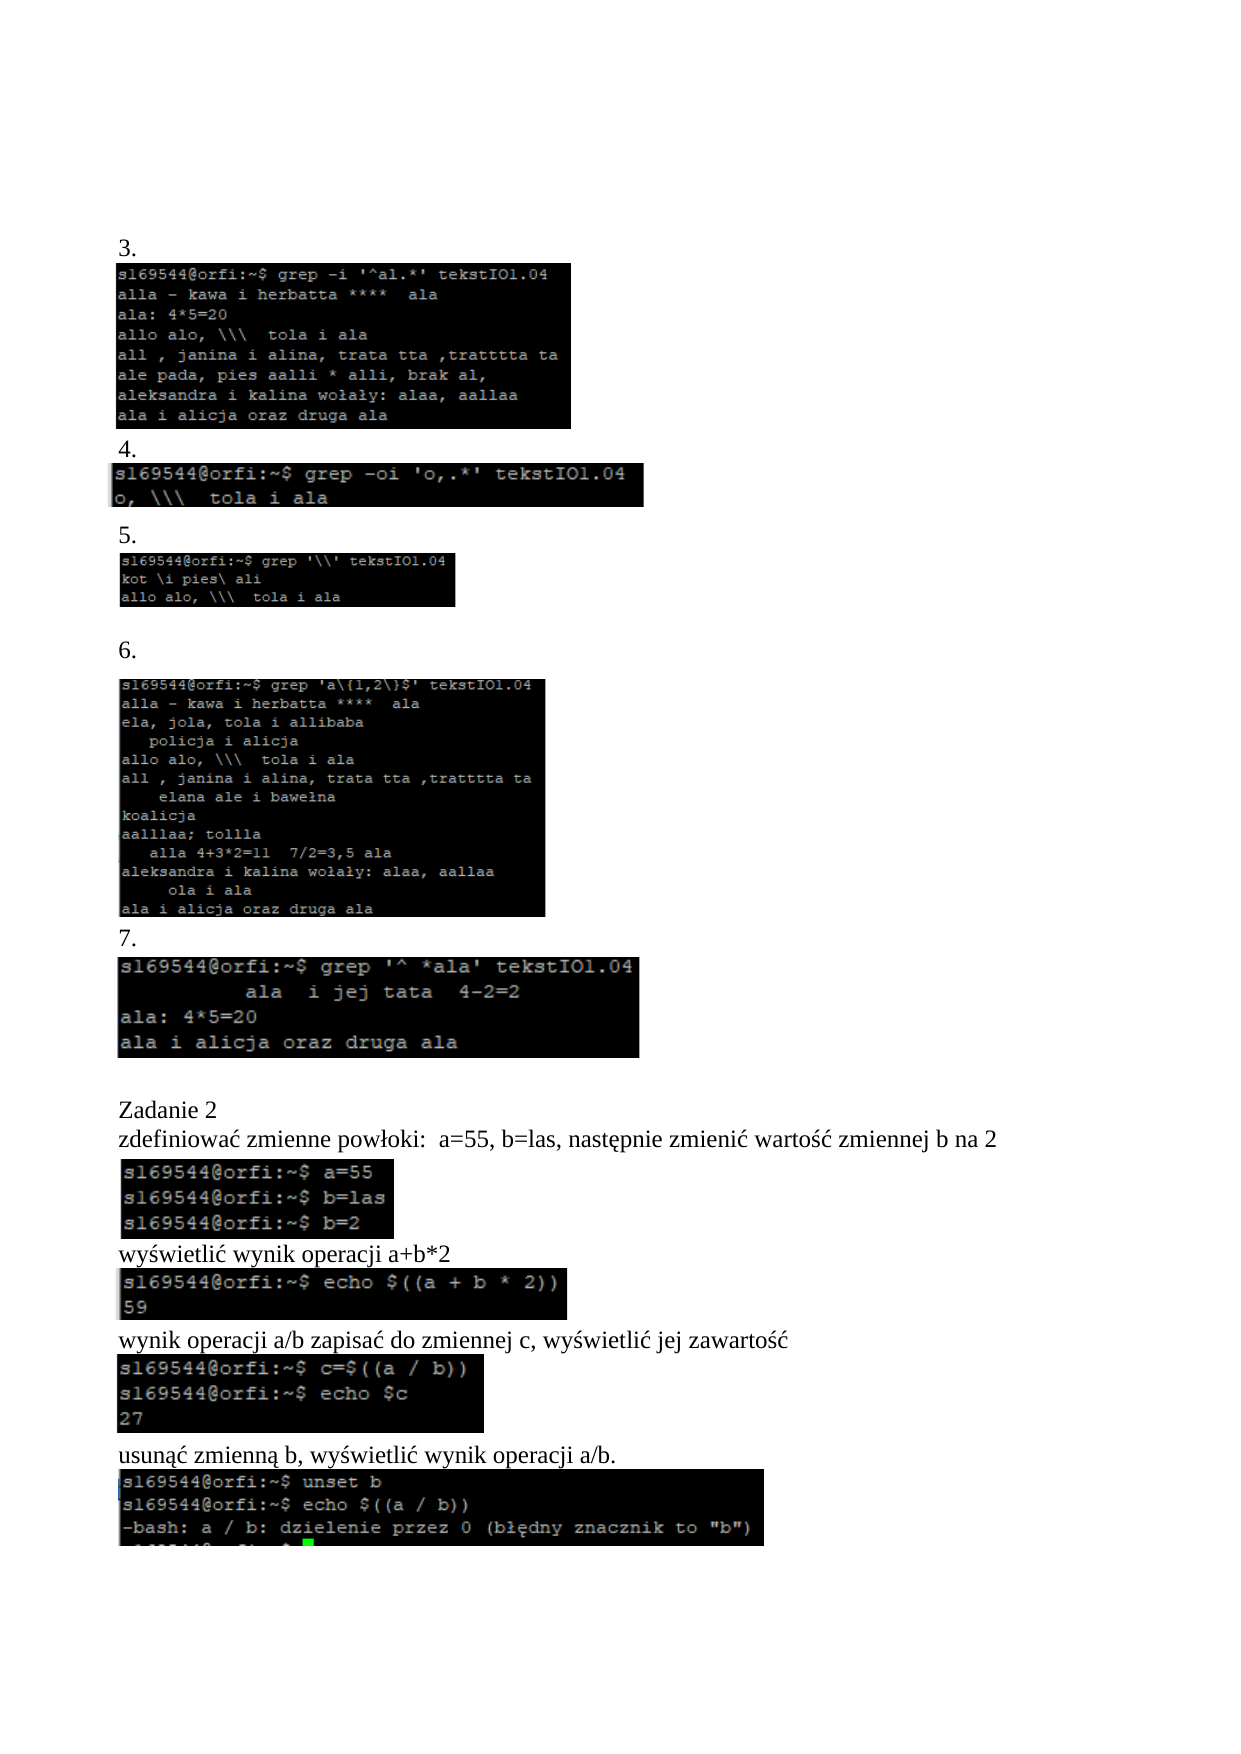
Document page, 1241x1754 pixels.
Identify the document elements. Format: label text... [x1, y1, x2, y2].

picture [119, 553, 456, 607]
text 4. [118, 434, 1122, 463]
picture [120, 1159, 394, 1239]
text Zadanie 2 [118, 1096, 1122, 1124]
picture [118, 679, 546, 917]
text 7. [118, 923, 1122, 952]
picture [117, 957, 640, 1058]
picture [107, 463, 644, 507]
text usunąć zmienną b, wyświetlić wynik operacji a/b. [118, 1441, 1122, 1469]
text 5. [118, 521, 1122, 549]
picture [115, 1268, 568, 1320]
text 6. [118, 636, 1122, 664]
text wynik operacji a/b zapisać do zmiennej c, wyświetlić jej zawartość [118, 1326, 1122, 1354]
text 3. [118, 233, 1122, 262]
text zdefiniować zmienne powłoki: a=55, b=las, następnie zmienić wartość zmiennej b na 2 [118, 1124, 1122, 1182]
picture [115, 263, 571, 429]
picture [118, 1469, 764, 1546]
text wyświetlić wynik operacji a+b*2 [118, 1239, 1122, 1268]
picture [116, 1354, 484, 1433]
